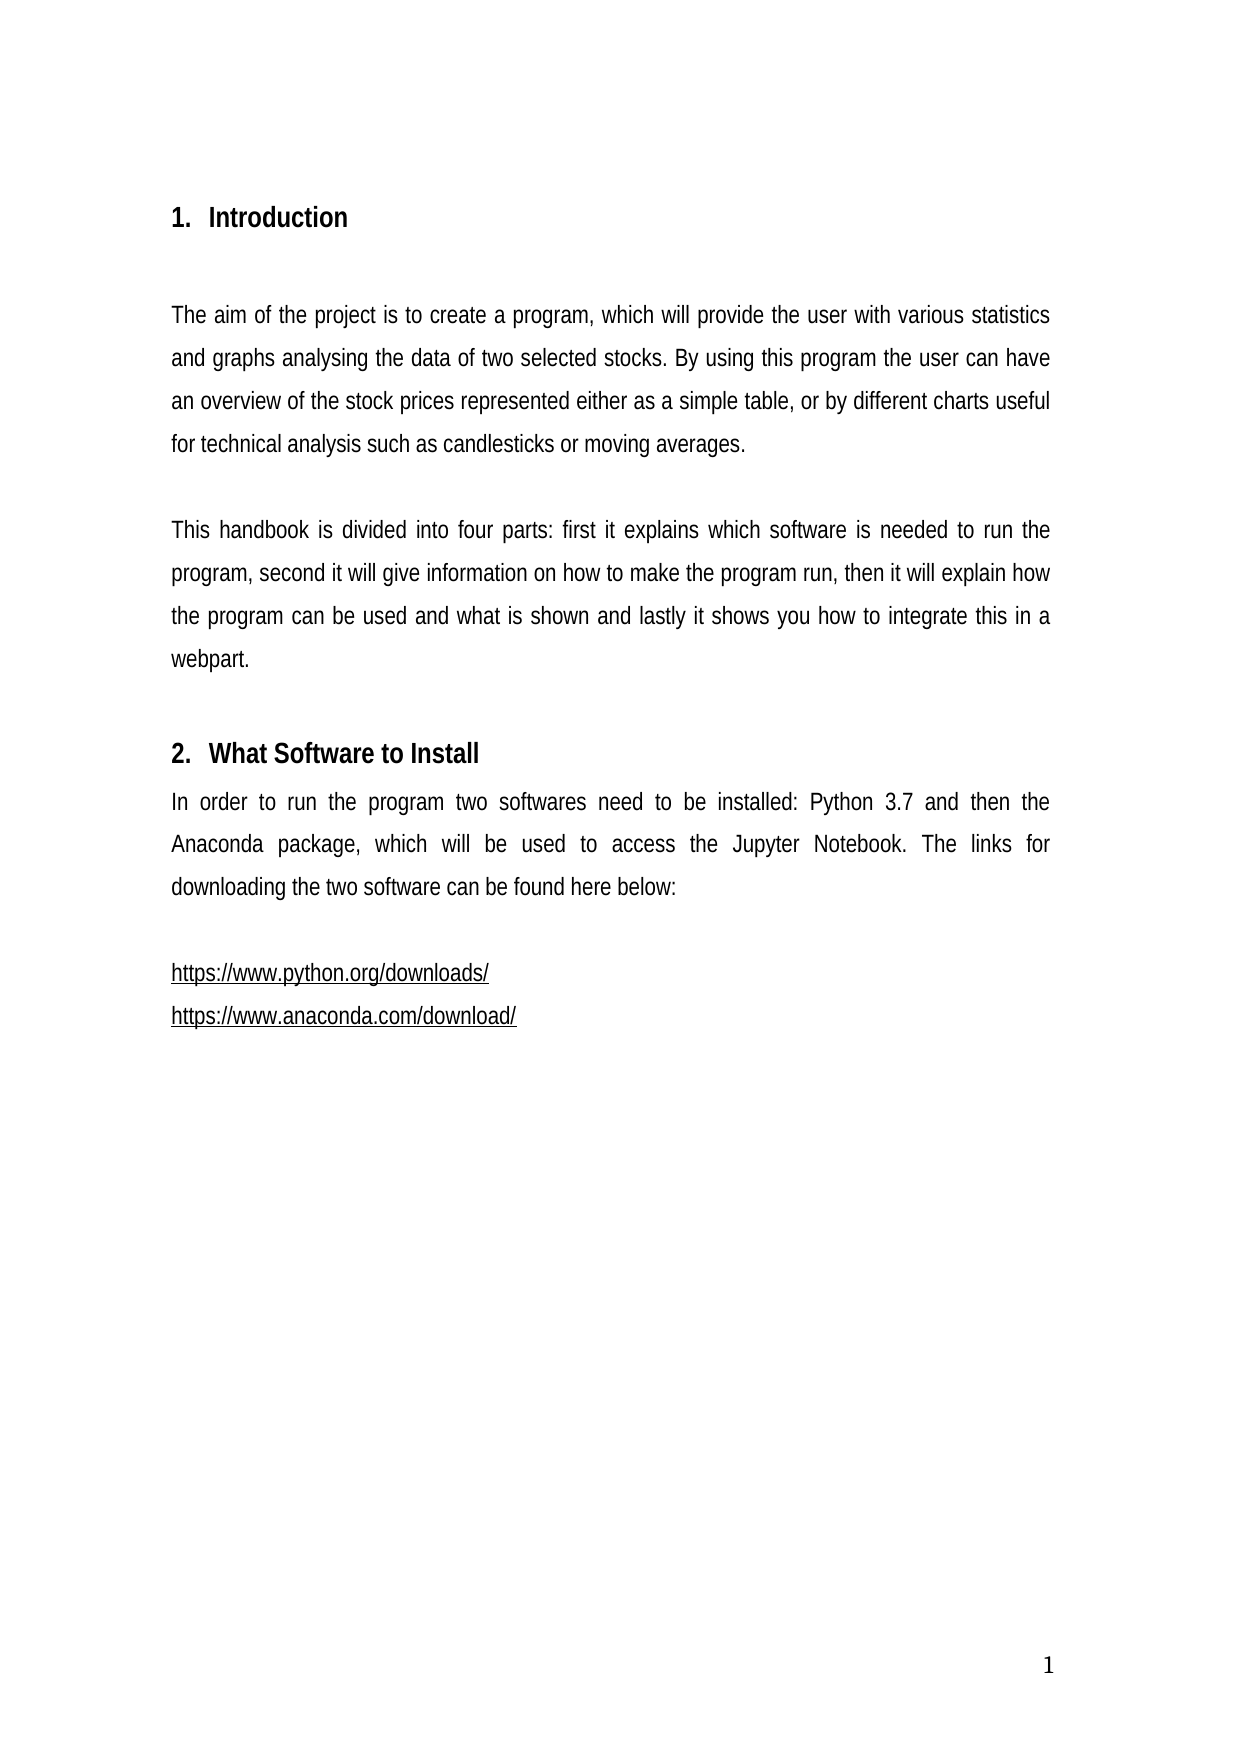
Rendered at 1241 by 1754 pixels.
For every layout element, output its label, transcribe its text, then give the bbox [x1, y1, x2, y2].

text This handbook is divided into four parts: first it explains which software is needed to run the program, second it will give information on how to make the program run, then it will explain how the program can be used and what is shown and lastly it shows you how to integrate this in a webpart. [171, 515, 1053, 672]
text https://www.anaconda.com/download/ [171, 1001, 1053, 1030]
text https://www.python.org/downloads/ [171, 958, 1053, 987]
text The aim of the project is to create a program, which will provide the user with various statistics and graphs analysing the data of two selected stocks. By using this program the user can have an overview of the stock prices represented either as a simple table, or by different charts useful for technical analysis such as candlesticks or moving averages. [171, 300, 1053, 458]
text In order to run the program two softwares need to be installed: Python 3.7 and then the Anaconda package, which will be used to access the Jupyter Notebook. The links for downloading the two software can be found here below: [171, 787, 1053, 901]
text What Software to Install [171, 736, 1053, 770]
text Introduction [171, 200, 1053, 233]
